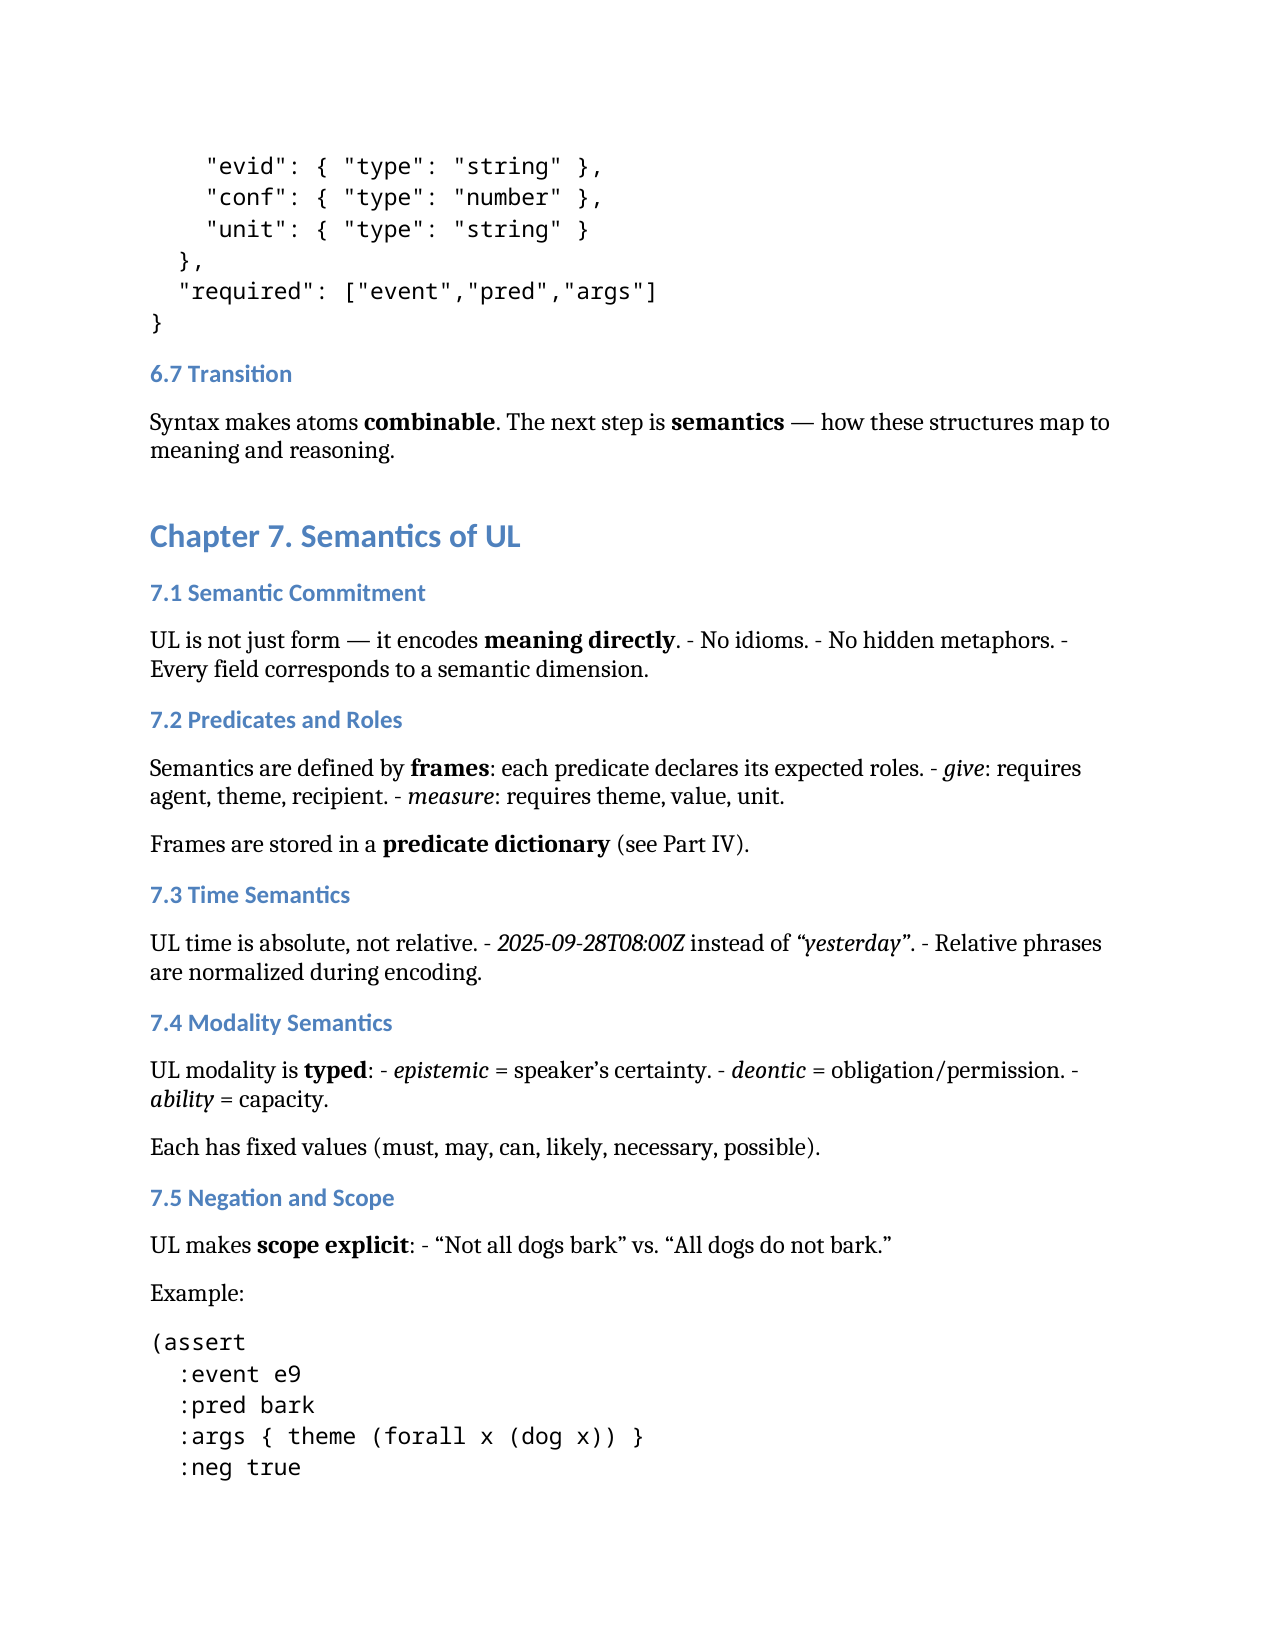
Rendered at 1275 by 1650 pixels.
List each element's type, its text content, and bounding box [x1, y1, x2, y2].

subtitle 7.4 Modality Semantics [150, 1007, 1125, 1037]
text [150, 1326, 1125, 1483]
subtitle 7.5 Negation and Scope [150, 1182, 1125, 1213]
text UL time is absolute, not relative. - 2025-09-28T08:00Z instead of “yesterday”. - Relative phrases are normalized during encoding. [150, 929, 1125, 986]
text UL modality is typed: - epistemic = speaker’s certainty. - deontic = obligation/permission. - ability = capacity. [150, 1056, 1125, 1114]
text Example: [150, 1279, 1125, 1308]
text UL makes scope explicit: - “Not all dogs bark” vs. “All dogs do not bark.” [150, 1231, 1125, 1260]
subtitle Chapter 7. Semantics of UL [150, 515, 1125, 556]
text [150, 150, 1125, 337]
text Each has fixed values (must, may, can, likely, necessary, possible). [150, 1132, 1125, 1161]
text Frames are stored in a predicate dictionary (see Part IV). [150, 830, 1125, 858]
subtitle 7.2 Predicates and Roles [150, 704, 1125, 735]
text UL is not just form — it encodes meaning directly. - No idioms. - No hidden metaphors. - Every field corresponds to a semantic dimension. [150, 626, 1125, 683]
text Semantics are defined by frames: each predicate declares its expected roles. - give: requires agent, theme, recipient. - measure: requires theme, value, unit. [150, 753, 1125, 811]
subtitle 6.7 Transition [150, 358, 1125, 389]
text Syntax makes atoms combinable. The next step is semantics — how these structures map to meaning and reasoning. [150, 408, 1125, 465]
subtitle 7.1 Semantic Commitment [150, 577, 1125, 607]
subtitle 7.3 Time Semantics [150, 879, 1125, 910]
